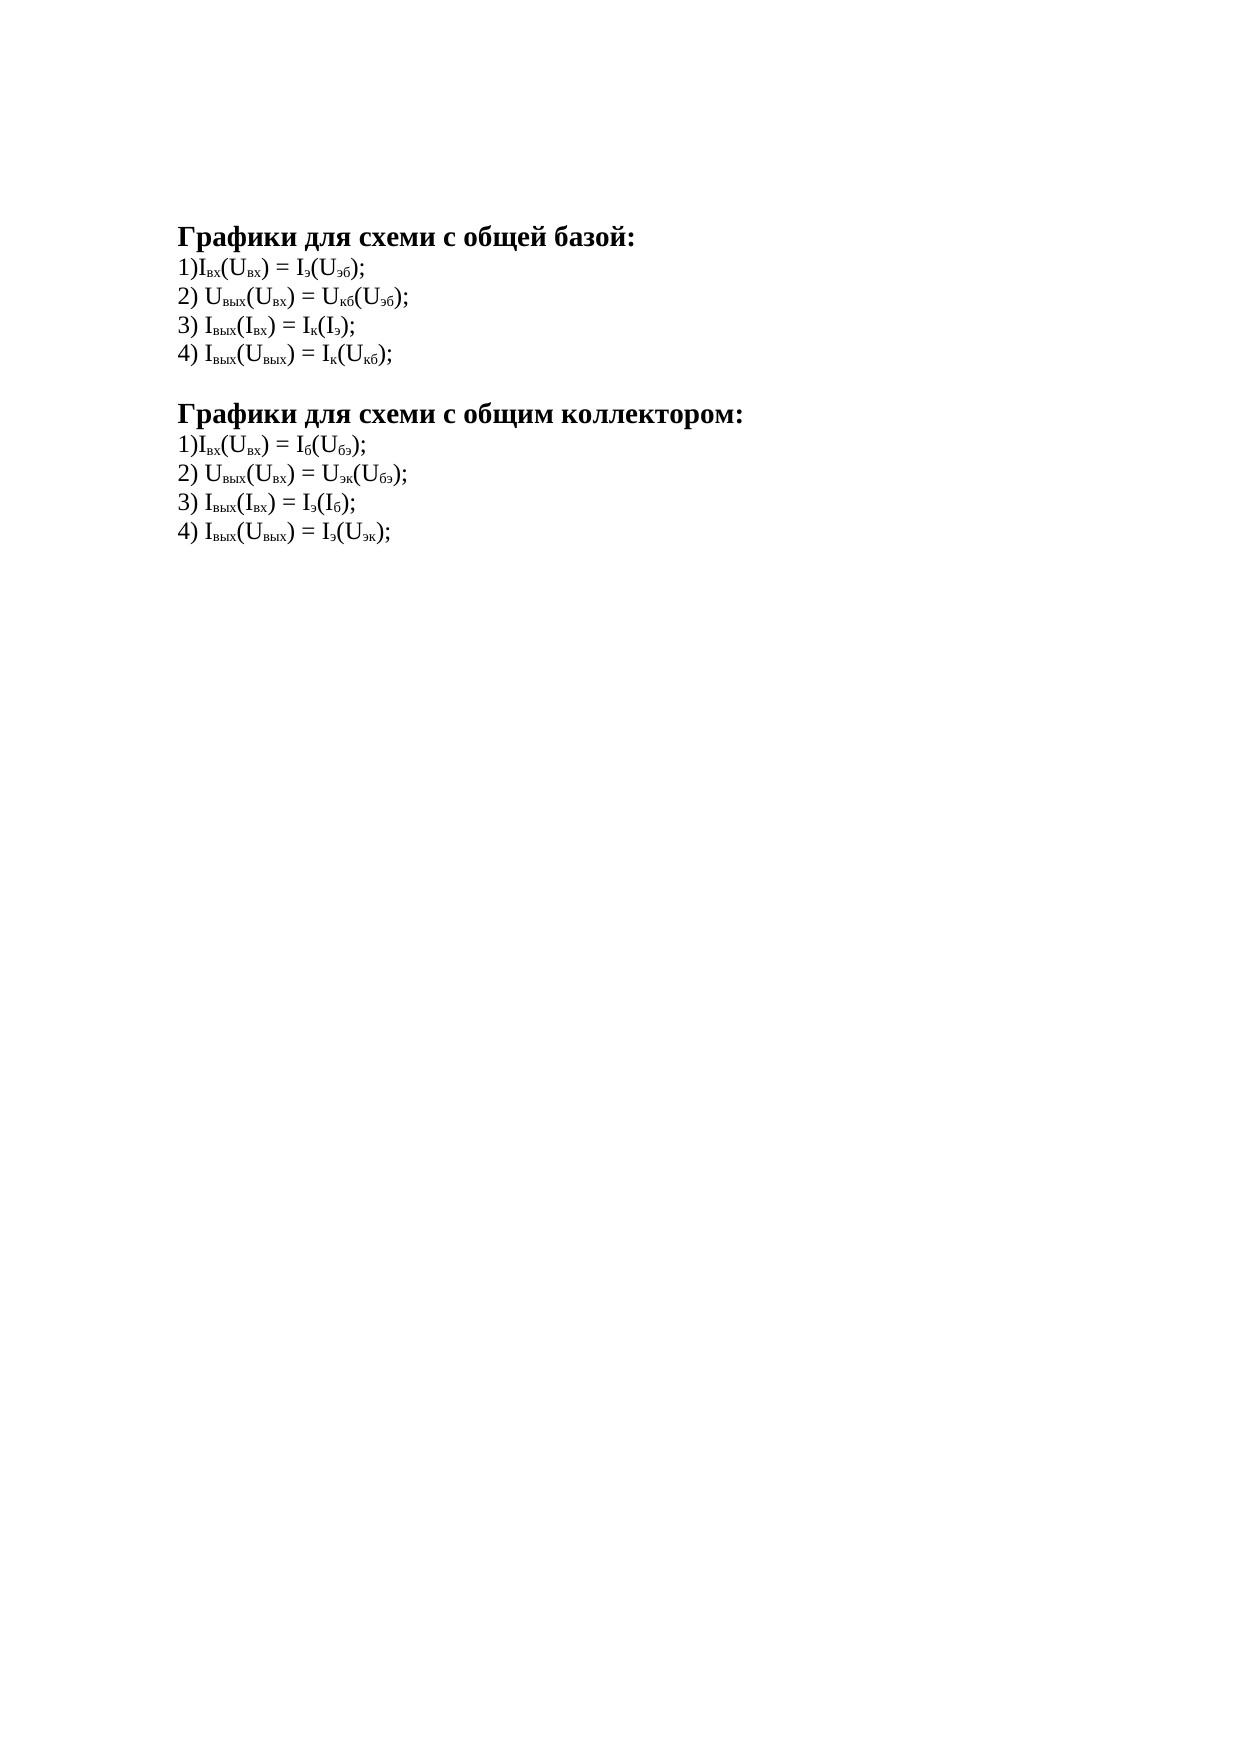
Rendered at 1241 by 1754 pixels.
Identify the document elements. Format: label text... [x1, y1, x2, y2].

text Графики для схеми с общим коллектором: [177, 396, 1152, 429]
text 2) Uвых(Uвх) = Uэк(Uбэ); [177, 458, 1152, 487]
text 3) Iвых(Iвх) = Iк(Iэ); [177, 310, 1152, 338]
text 1)Iвх(Uвх) = Iб(Uбэ); [177, 429, 1152, 458]
text 2) Uвых(Uвх) = Uкб(Uэб); [177, 281, 1152, 310]
text 4) Iвых(Uвых) = Iэ(Uэк); [177, 516, 1152, 544]
text Графики для схеми с общей базой: [177, 219, 1152, 252]
text 1)Iвх(Uвх) = Iэ(Uэб); [177, 252, 1152, 281]
text 4) Iвых(Uвых) = Iк(Uкб); [177, 338, 1152, 367]
text 3) Iвых(Iвх) = Iэ(Iб); [177, 487, 1152, 516]
